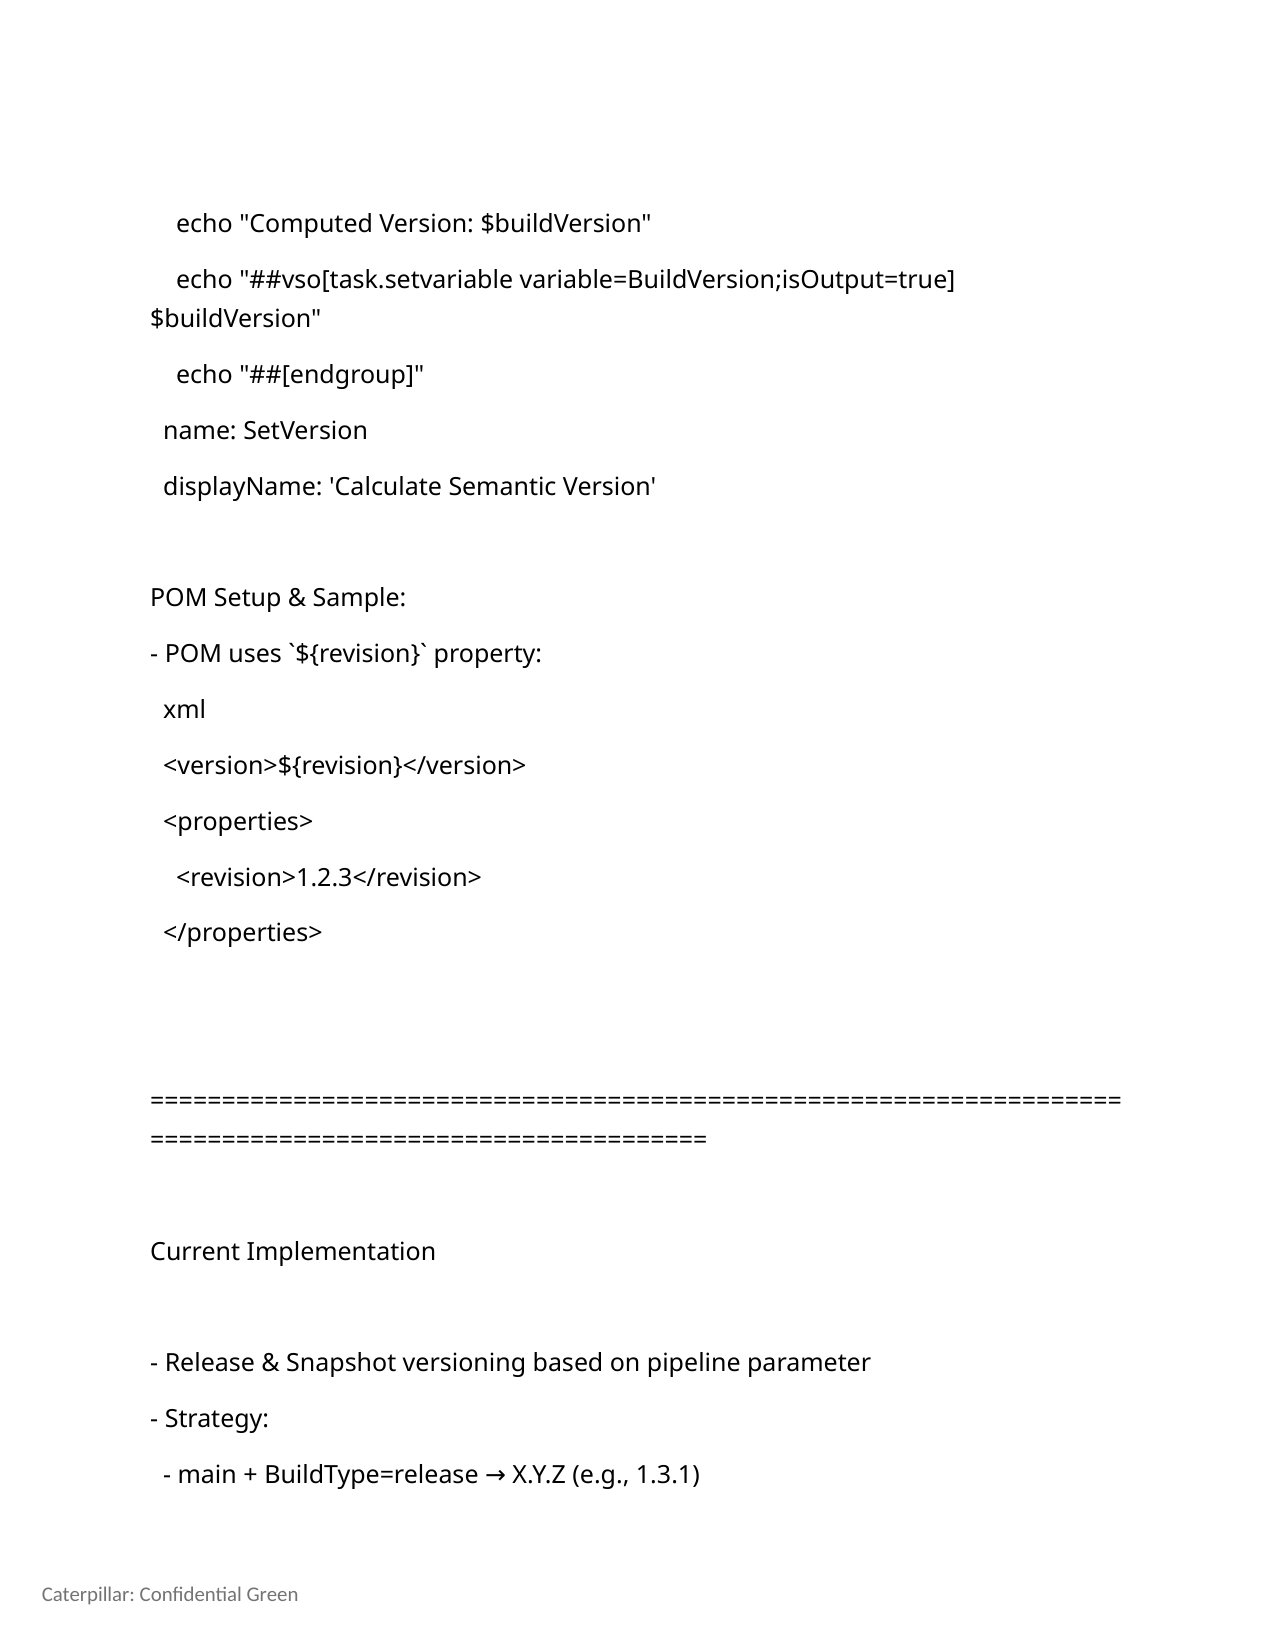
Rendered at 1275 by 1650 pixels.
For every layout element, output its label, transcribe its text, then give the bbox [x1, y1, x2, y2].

text - main + BuildType=release → X.Y.Z (e.g., 1.3.1) [150, 1457, 1125, 1491]
text - Strategy: [150, 1401, 1125, 1435]
text name: SetVersion [150, 412, 1125, 447]
text echo "##[endgroup]" [150, 357, 1125, 391]
text <version>${revision}</version> [150, 747, 1125, 782]
text Current Implementation [150, 1233, 1125, 1267]
text <revision>1.2.3</revision> [150, 859, 1125, 893]
text - Release & Snapshot versioning based on pipeline parameter [150, 1345, 1125, 1379]
text </properties> [150, 915, 1125, 949]
text <properties> [150, 803, 1125, 837]
text echo "##vso[task.setvariable variable=BuildVersion;isOutput=true]$buildVersion" [150, 262, 1125, 335]
text echo "Computed Version: $buildVersion" [150, 206, 1125, 240]
text POM Setup & Sample: [150, 580, 1125, 614]
text xml [150, 692, 1125, 726]
text displayName: 'Calculate Semantic Version' [150, 468, 1125, 502]
text =========================================================================================================== [150, 1082, 1125, 1156]
text - POM uses `${revision}` property: [150, 636, 1125, 670]
